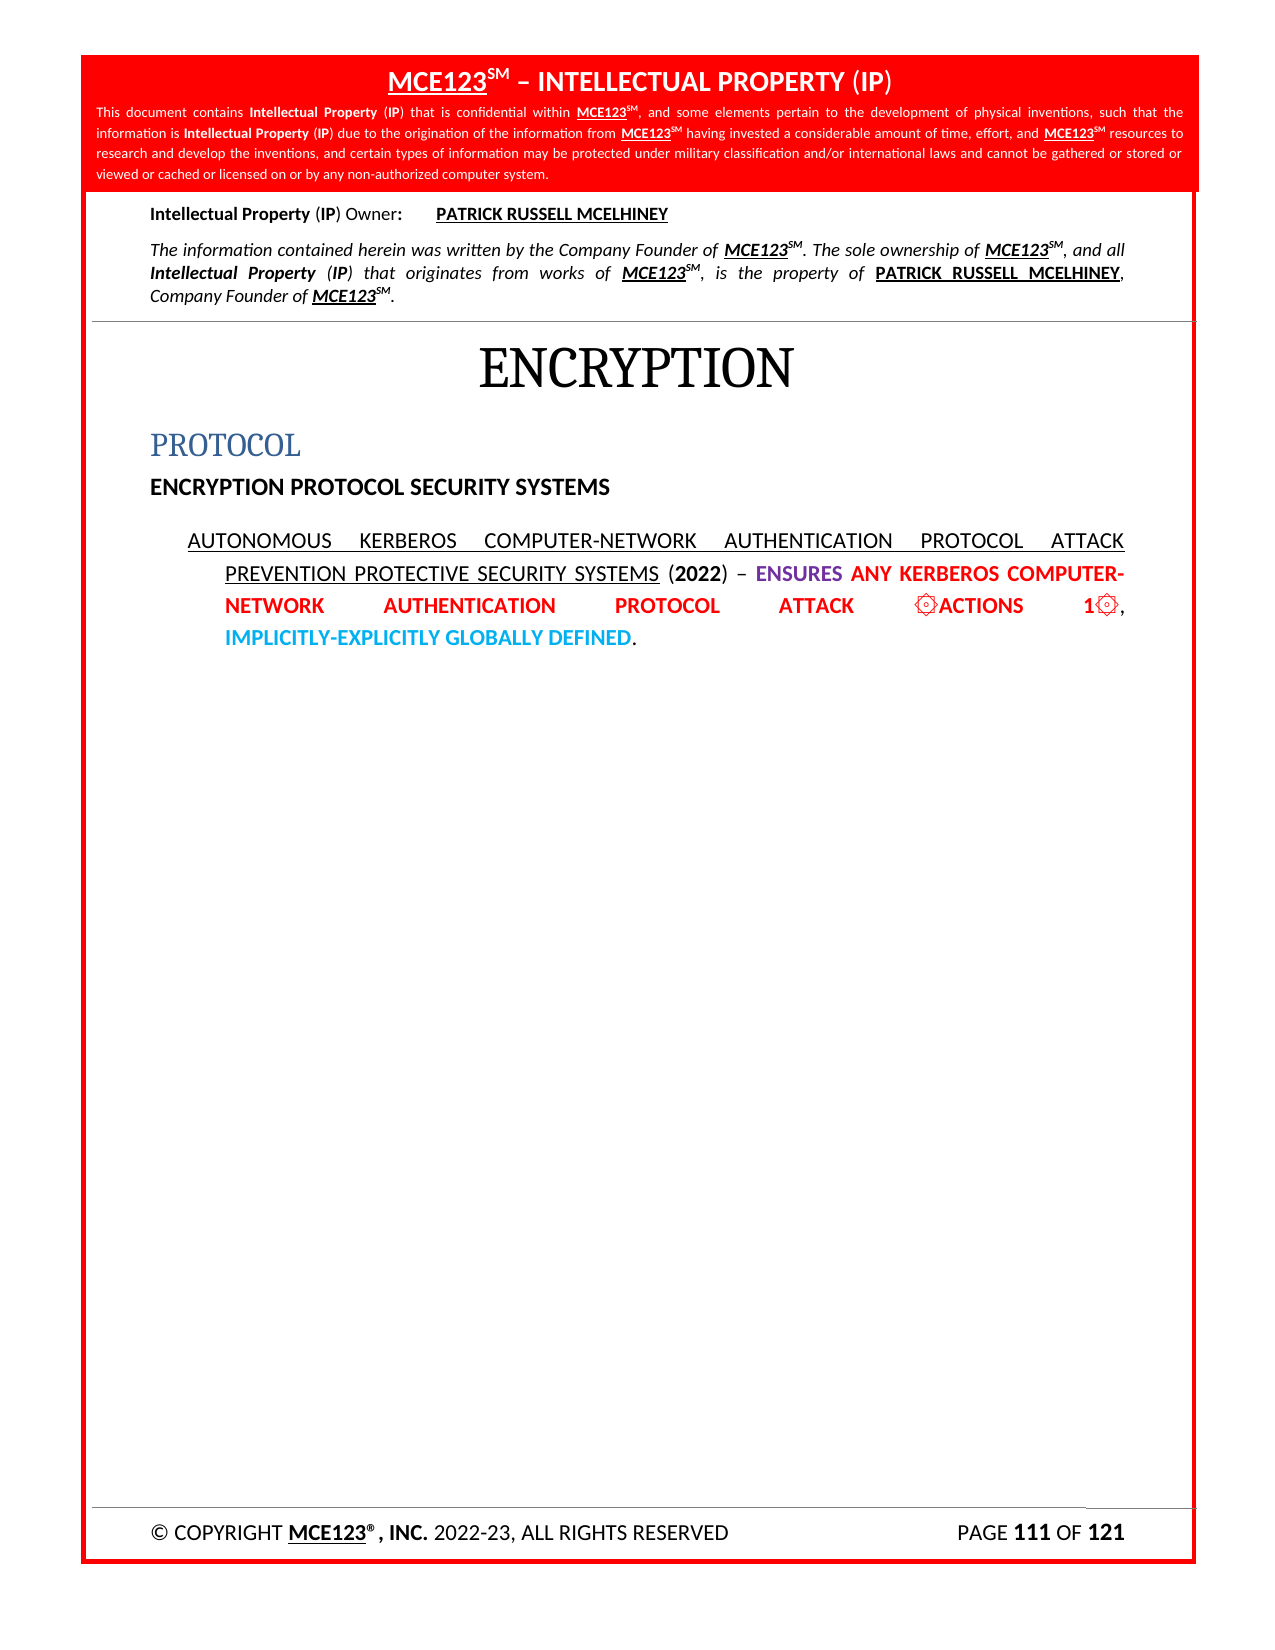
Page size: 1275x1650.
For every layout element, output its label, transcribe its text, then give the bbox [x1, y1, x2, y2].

text ENCRYPTION PROTOCOL SECURITY SYSTEMS [150, 471, 1125, 501]
text AUTONOMOUS KERBEROS COMPUTER-NETWORK AUTHENTICATION PROTOCOL ATTACK PREVENTION PROTECTIVE SECURITY SYSTEMS (2022) – ENSURES ANY KERBEROS COMPUTER-NETWORK AUTHENTICATION PROTOCOL ATTACK ۞ACTIONS 1۞, IMPLICITLY-EXPLICITLY GLOBALLY DEFINED. [187, 527, 1125, 551]
title ENCRYPTION [150, 335, 1125, 402]
text AUTONOMOUS KERBEROS COMPUTER-NETWORK AUTHENTICATION PROTOCOL ATTACK PREVENTION PROTECTIVE SECURITY SYSTEMS (2022) – ENSURES ANY KERBEROS COMPUTER-NETWORK AUTHENTICATION PROTOCOL ATTACK ۞ACTIONS 1۞, IMPLICITLY-EXPLICITLY GLOBALLY DEFINED. [187, 552, 1125, 651]
subtitle PROTOCOL [150, 427, 1125, 465]
